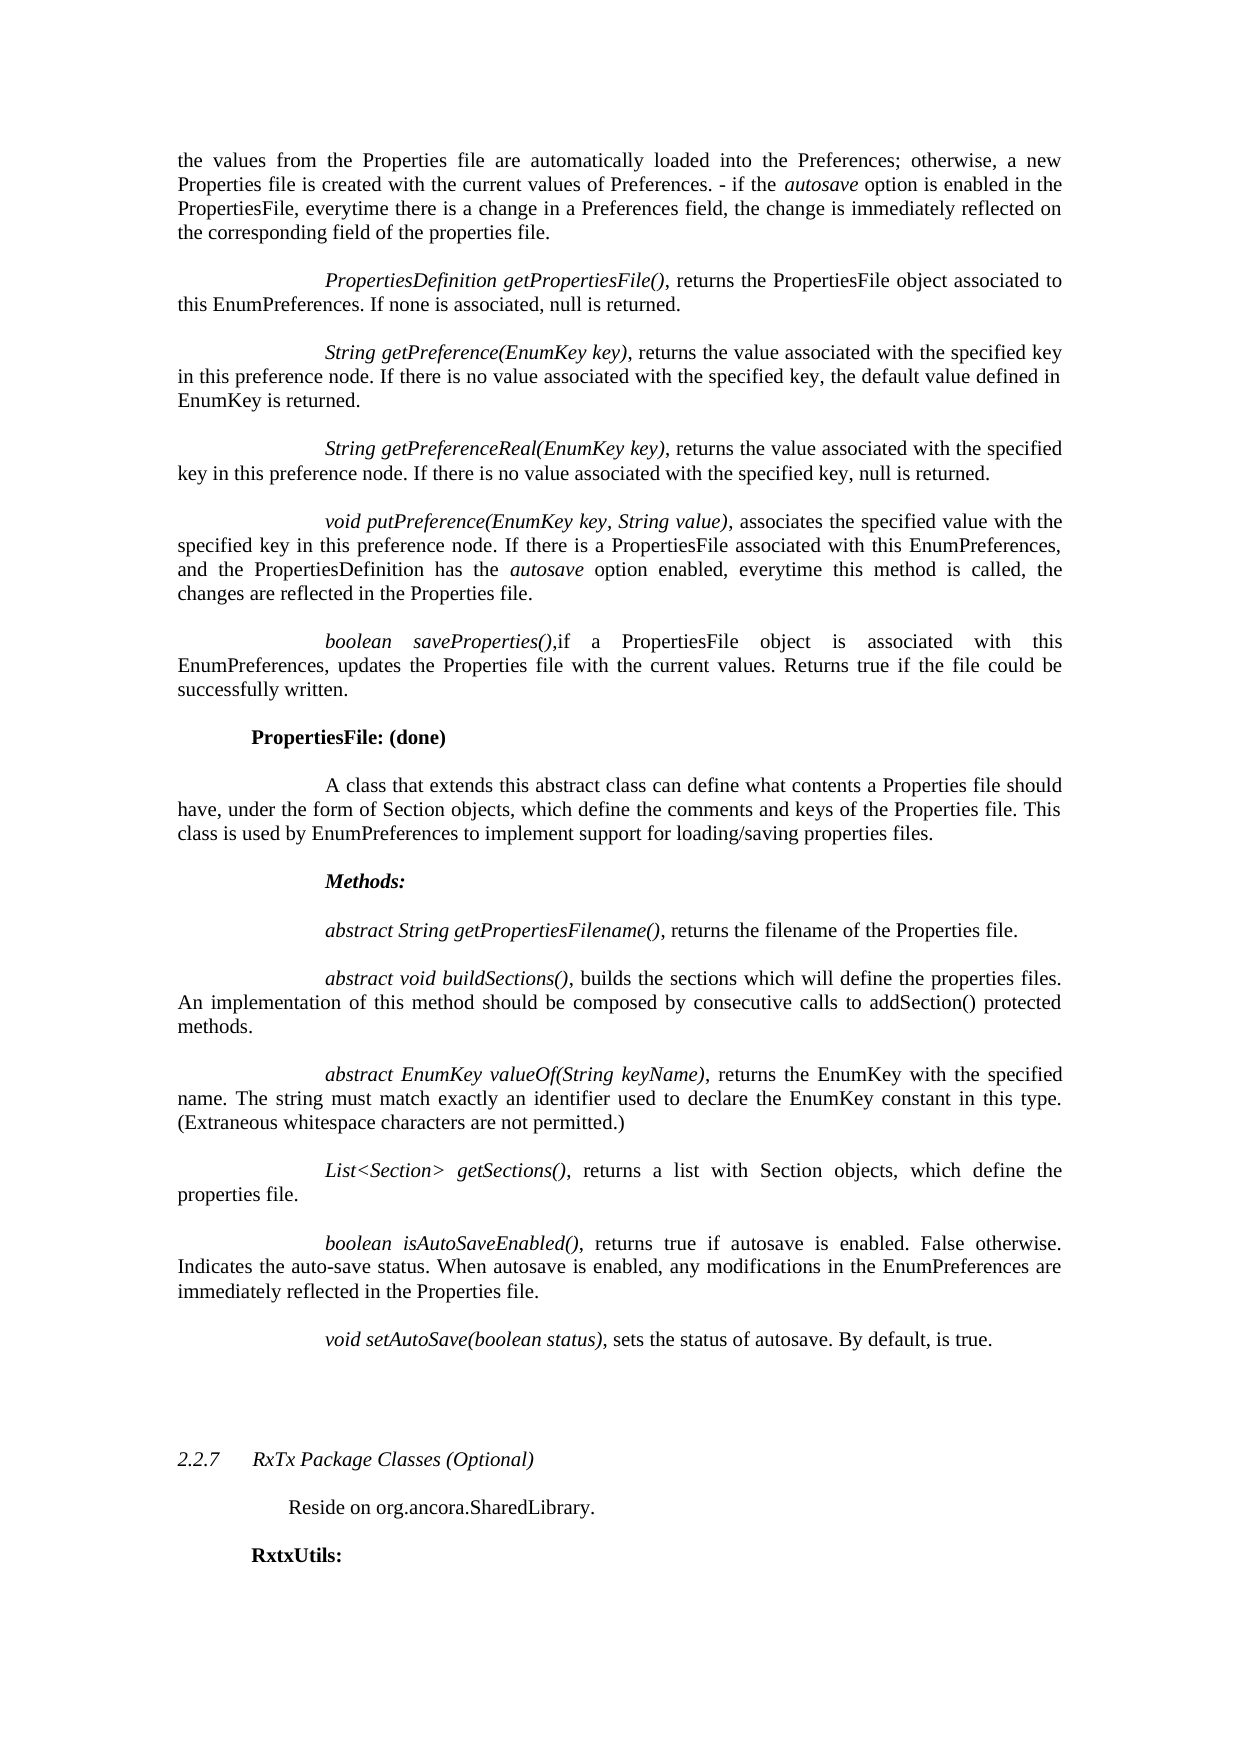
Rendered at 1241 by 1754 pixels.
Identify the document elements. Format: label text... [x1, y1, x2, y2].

text RxtxUtils: [177, 1543, 1063, 1567]
text abstract String getPropertiesFilename(), returns the filename of the Properties file. [177, 918, 1063, 942]
text List<Section> getSections(), returns a list with Section objects, which define the properties file. [177, 1158, 1063, 1206]
text void setAutoSave(boolean status), sets the status of autosave. By default, is true. [177, 1327, 1063, 1351]
text boolean isAutoSaveEnabled(), returns true if autosave is enabled. False otherwise. Indicates the auto-save status. When autosave is enabled, any modifications in the EnumPreferences are immediately reflected in the Properties file. [177, 1230, 1063, 1303]
text String getPreferenceReal(EnumKey key), returns the value associated with the specified key in this preference node. If there is no value associated with the specified key, null is returned. [177, 436, 1063, 484]
text void putPreference(EnumKey key, String value), associates the specified value with the specified key in this preference node. If there is a PropertiesFile associated with this EnumPreferences, and the PropertiesDefinition has the autosave option enabled, everytime this method is called, the changes are reflected in the Properties file. [177, 508, 1063, 605]
text abstract void buildSections(), builds the sections which will define the properties files. An implementation of this method should be composed by consecutive calls to addSection() protected methods. [177, 966, 1063, 1038]
text abstract EnumKey valueOf(String keyName), returns the EnumKey with the specified name. The string must match exactly an identifier used to declare the EnumKey constant in this type. (Extraneous whitespace characters are not permitted.) [177, 1062, 1063, 1134]
text boolean saveProperties(),if a PropertiesFile object is associated with this EnumPreferences, updates the Properties file with the current values. Returns true if the file could be successfully written. [177, 629, 1063, 701]
list Reside on org.ancora.SharedLibrary. [288, 1495, 1063, 1519]
text PropertiesFile: (done) [177, 725, 1063, 749]
text Methods: [177, 869, 1063, 893]
subtitle RxTx Package Classes (Optional) [177, 1447, 1063, 1471]
text PropertiesDefinition getPropertiesFile(), returns the PropertiesFile object associated to this EnumPreferences. If none is associated, null is returned. [177, 268, 1063, 316]
text A class that extends this abstract class can define what contents a Properties file should have, under the form of Section objects, which define the comments and keys of the Properties file. This class is used by EnumPreferences to implement support for loading/saving properties files. [177, 773, 1063, 845]
